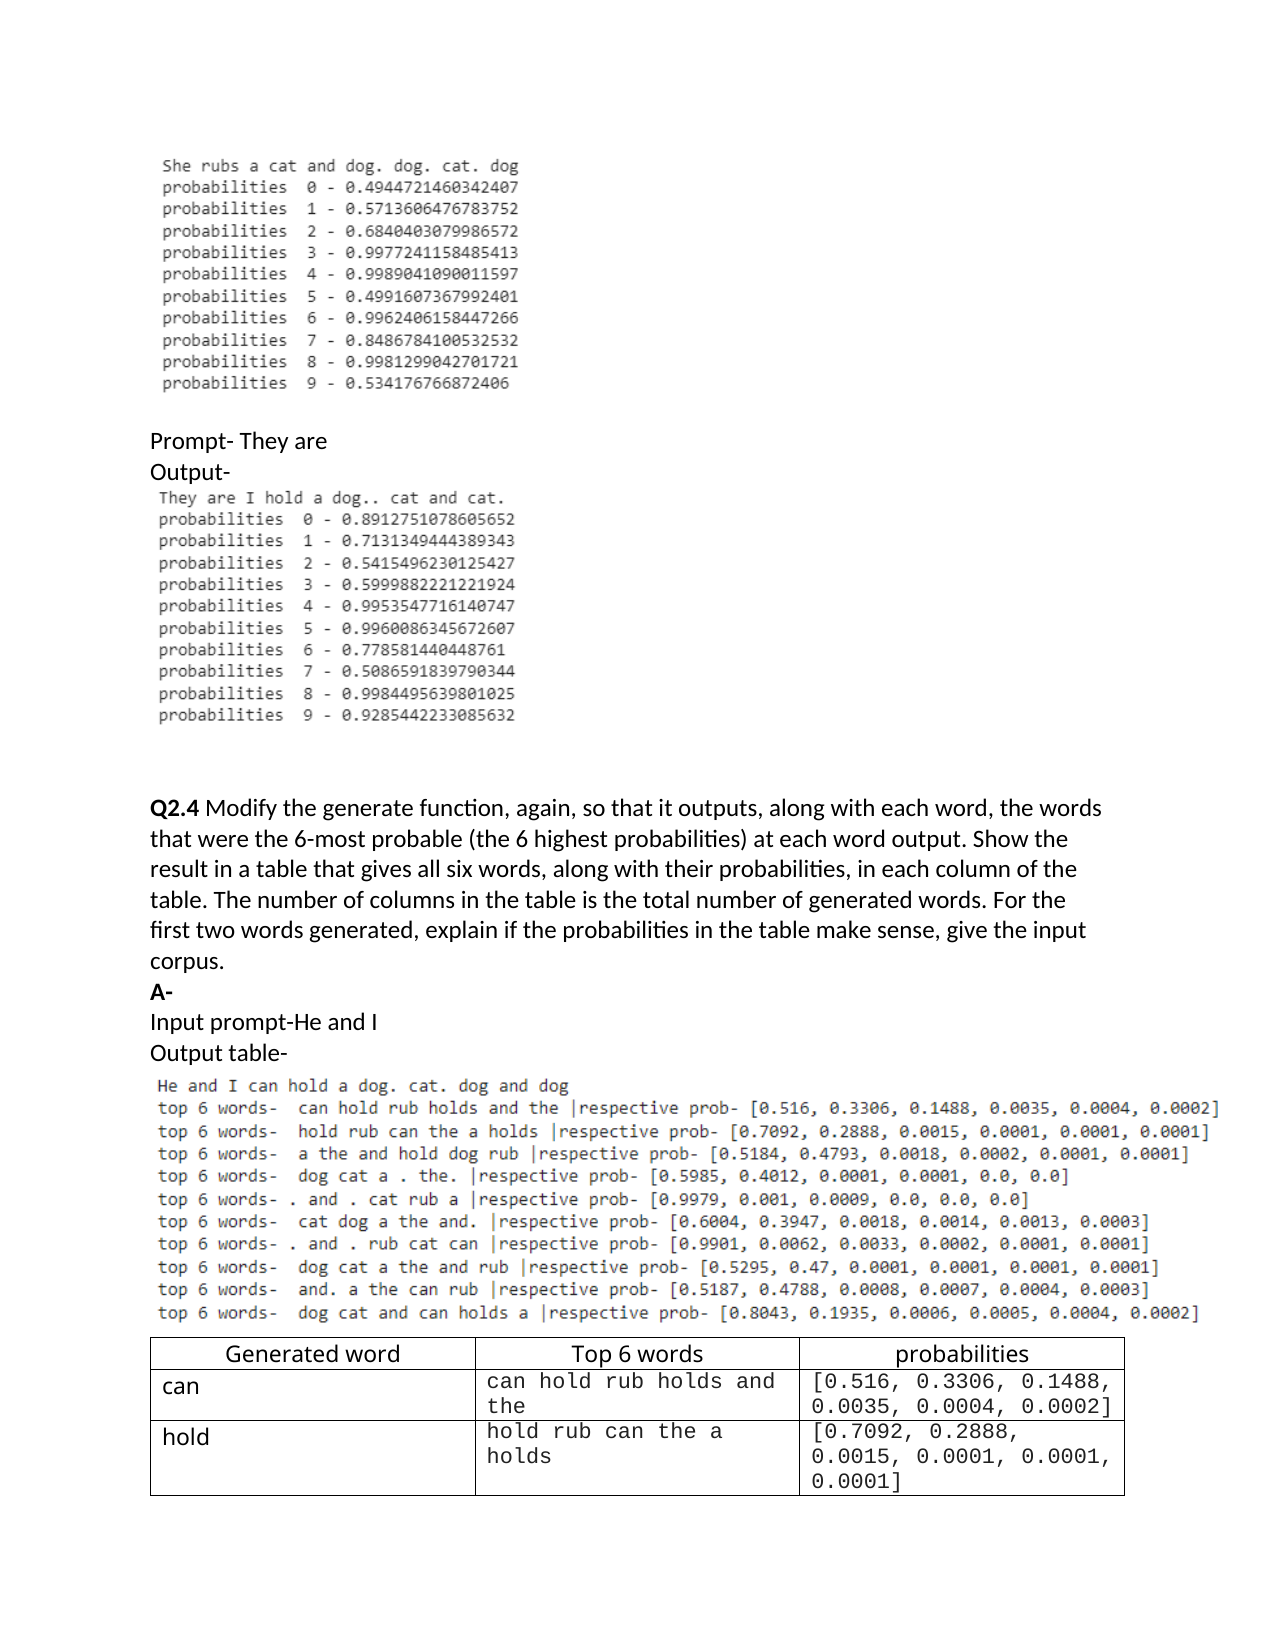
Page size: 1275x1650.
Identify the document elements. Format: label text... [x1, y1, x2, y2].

text result in a table that gives all six words, along with their probabilities, in each column of the [150, 854, 1125, 884]
text first two words generated, explain if the probabilities in the table make sense, give the input [150, 915, 1125, 945]
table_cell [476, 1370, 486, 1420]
text that were the 6-most probable (the 6 highest probabilities) at each word output. Show the [150, 823, 1125, 854]
table_cell hold [151, 1421, 475, 1495]
picture [150, 150, 533, 395]
text Output table- [150, 1037, 1125, 1067]
table_cell can hold rub holds and the [526, 1370, 799, 1420]
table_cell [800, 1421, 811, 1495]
table_header Generated word [151, 1338, 475, 1369]
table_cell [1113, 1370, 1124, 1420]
table_cell [0.7092, 0.2888, 0.0015, 0.0001, 0.0001, 0.0001] [903, 1421, 1124, 1495]
table_cell hold rub can the a holds [476, 1421, 799, 1495]
picture [150, 1067, 1227, 1337]
text A- [150, 976, 1125, 1006]
text table. The number of columns in the table is the total number of generated words. For the [150, 884, 1125, 915]
text Output- [150, 456, 1125, 487]
table_cell can [151, 1370, 475, 1420]
picture [150, 486, 527, 732]
text corpus. [150, 945, 1125, 976]
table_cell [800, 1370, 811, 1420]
text Prompt- They are [150, 426, 1125, 456]
table_header probabilities [800, 1338, 1124, 1369]
text Input prompt-He and I [150, 1006, 1125, 1037]
table_header Top 6 words [476, 1338, 799, 1369]
text Q2.4 Modify the generate function, again, so that it outputs, along with each word, the words [150, 793, 1125, 823]
